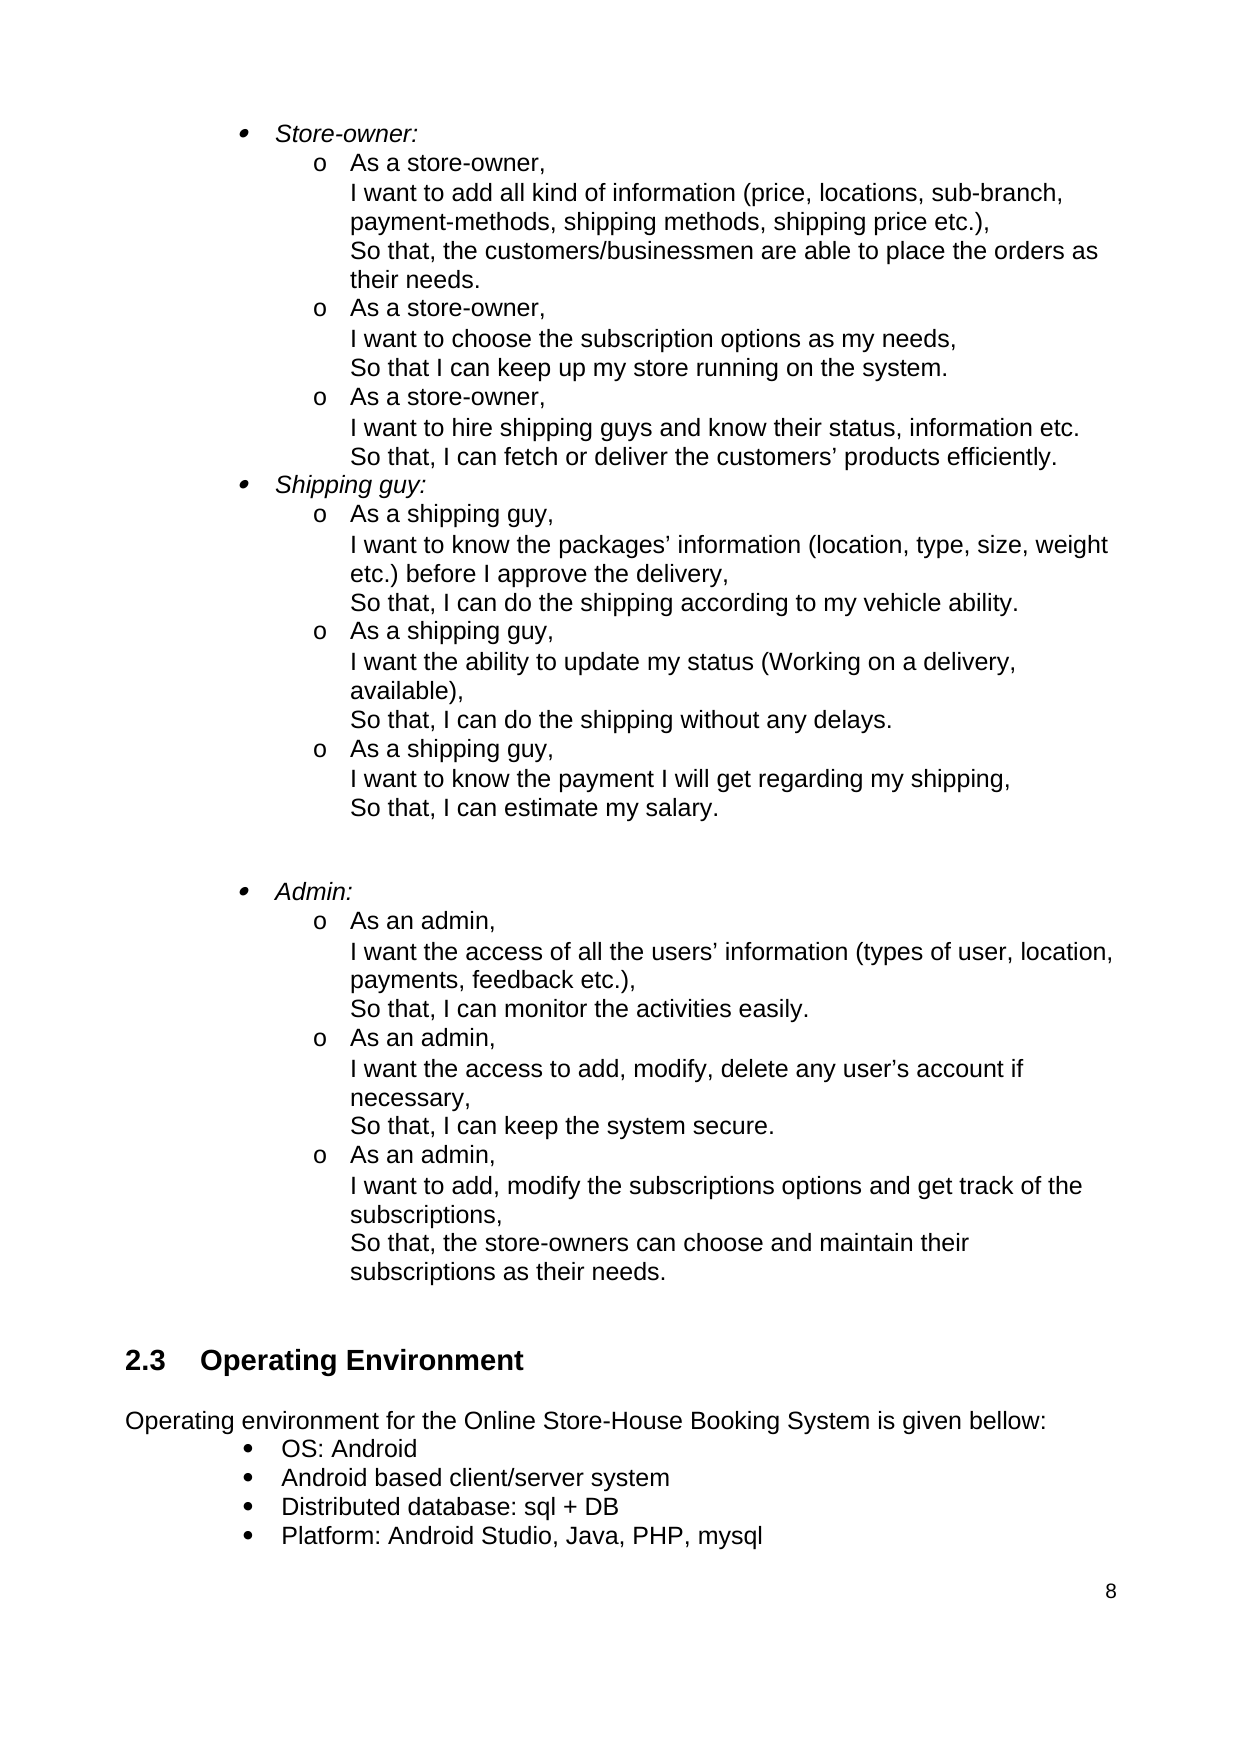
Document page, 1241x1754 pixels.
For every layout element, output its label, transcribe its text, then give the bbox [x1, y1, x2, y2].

text I want the ability to update my status (Working on a delivery, available), [350, 647, 1117, 705]
list As an admin, [312, 906, 1117, 937]
list Admin: [237, 877, 1117, 906]
list OS: Android [244, 1434, 1117, 1463]
text So that, the store-owners can choose and maintain their subscriptions as their needs. [350, 1228, 1117, 1286]
list Shipping guy: [237, 470, 1117, 499]
text So that, I can do the shipping without any delays. [350, 705, 1117, 733]
list As a store-owner, [312, 293, 1117, 324]
text So that, I can estimate my salary. [350, 793, 1117, 822]
text Operating environment for the Online Store-House Booking System is given bellow: [125, 1406, 1117, 1434]
list As a shipping guy, [312, 616, 1117, 647]
list Android based client/server system [244, 1463, 1117, 1492]
text I want to know the packages’ information (location, type, size, weight etc.) before I approve the delivery, [350, 530, 1117, 588]
list As a shipping guy, [312, 499, 1117, 530]
list Platform: Android Studio, Java, PHP, mysql [244, 1521, 1117, 1550]
text 8 [125, 1579, 1117, 1603]
text I want the access of all the users’ information (types of user, location, payments, feedback etc.), [350, 937, 1117, 994]
text I want to hire shipping guys and know their status, information etc. [350, 413, 1117, 442]
list As a shipping guy, [312, 733, 1117, 764]
text So that I can keep up my store running on the system. [350, 353, 1117, 382]
text So that, the customers/businessmen are able to place the orders as their needs. [350, 236, 1117, 293]
text So that, I can do the shipping according to my vehicle ability. [350, 588, 1117, 616]
list As an admin, [312, 1023, 1117, 1054]
list Store-owner: [237, 119, 1117, 147]
text So that, I can keep the system secure. [350, 1111, 1117, 1140]
text I want to add, modify the subscriptions options and get track of the subscriptions, [350, 1171, 1117, 1228]
text I want to add all kind of information (price, locations, sub-branch, payment-methods, shipping methods, shipping price etc.), [350, 178, 1117, 236]
list As an admin, [312, 1140, 1117, 1171]
text 2.3 Operating Environment [125, 1343, 1117, 1377]
text So that, I can fetch or deliver the customers’ products efficiently. [350, 442, 1117, 470]
list Distributed database: sql + DB [244, 1492, 1117, 1521]
text I want to know the payment I will get regarding my shipping, [350, 764, 1117, 793]
list As a store-owner, [312, 147, 1117, 178]
text I want to choose the subscription options as my needs, [350, 324, 1117, 353]
list As a store-owner, [312, 382, 1117, 413]
text I want the access to add, modify, delete any user’s account if necessary, [350, 1054, 1117, 1111]
text So that, I can monitor the activities easily. [350, 994, 1117, 1023]
